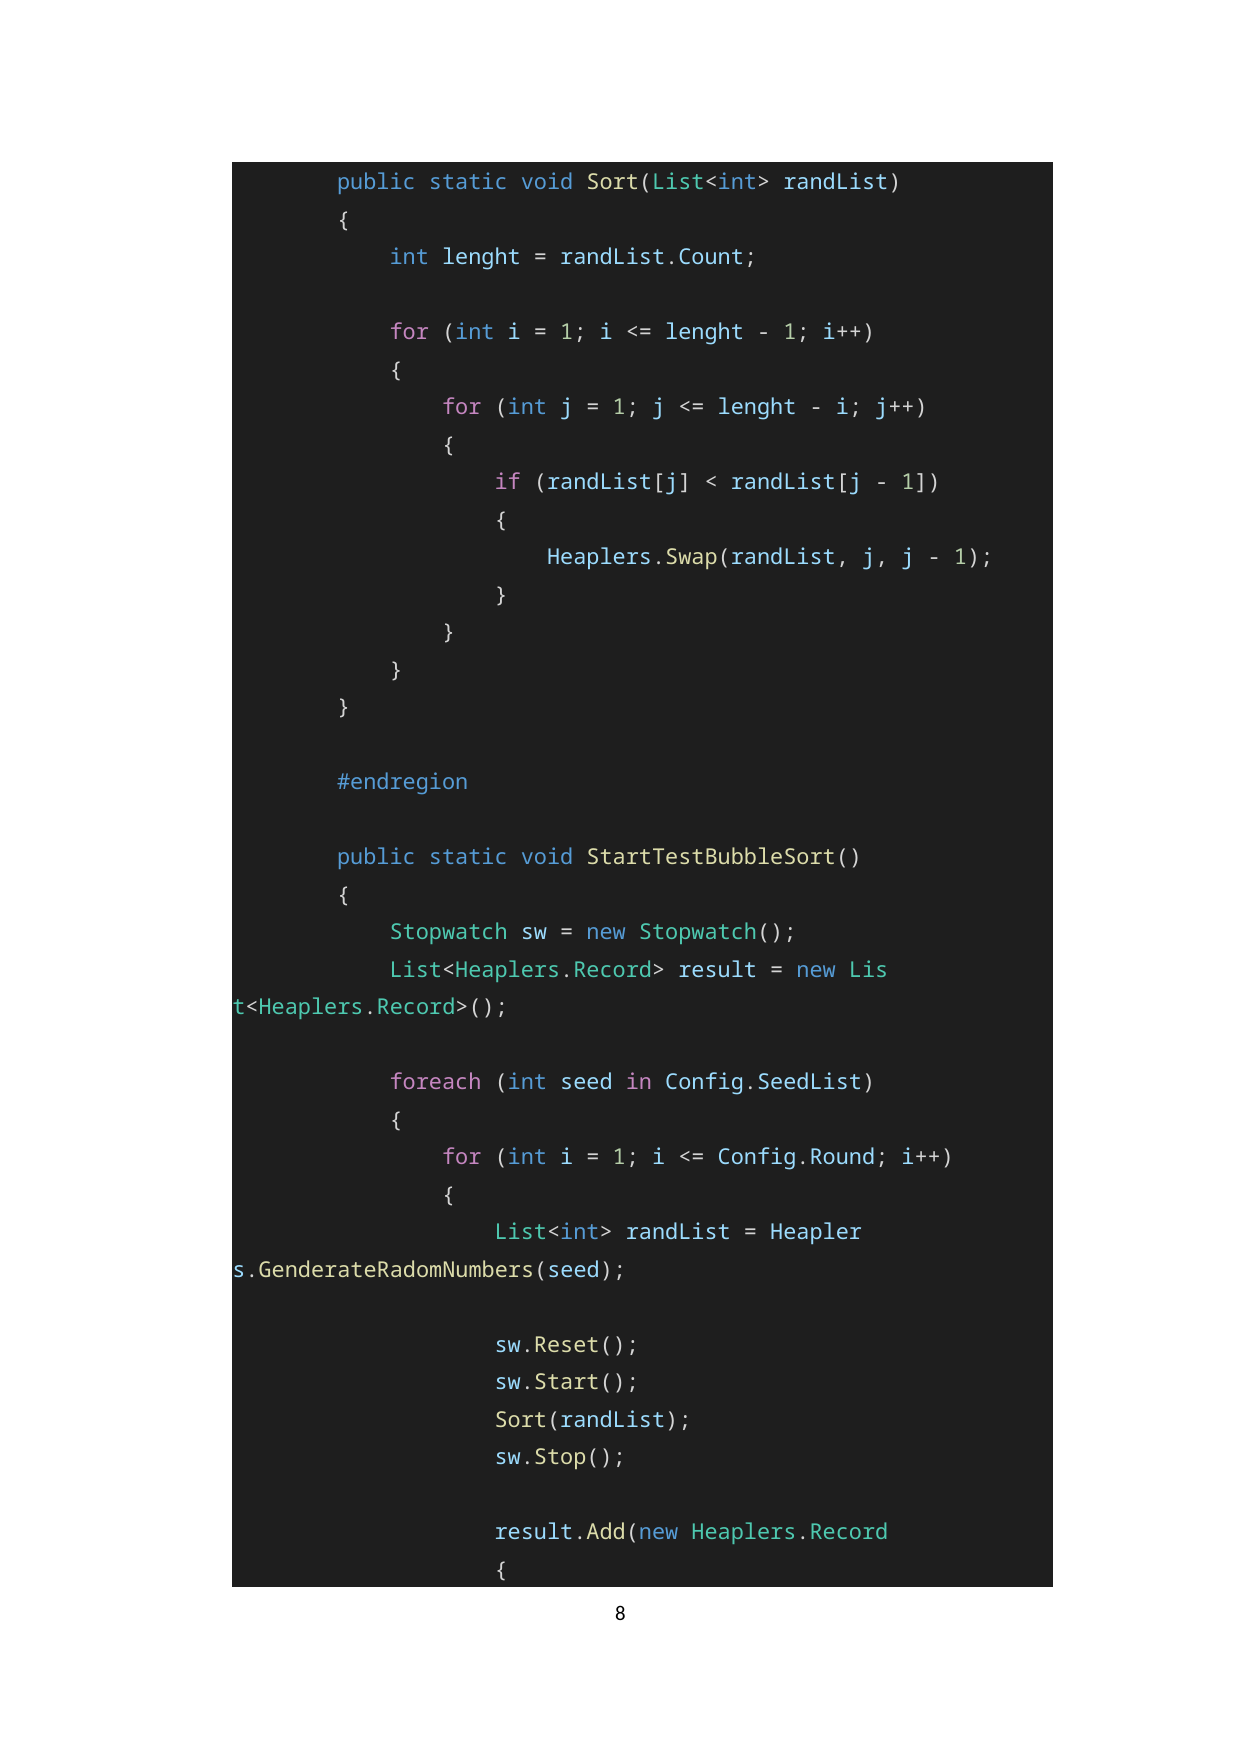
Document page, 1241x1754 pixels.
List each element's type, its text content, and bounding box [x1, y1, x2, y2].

text { [232, 200, 1053, 237]
text } [232, 575, 1053, 612]
text result.Add(new Heaplers.Record [232, 1512, 1053, 1550]
text Sort(randList); [232, 1400, 1053, 1437]
text int lenght = randList.Count; [232, 237, 1053, 275]
text foreach (int seed in Config.SeedList) [232, 1062, 1053, 1100]
text List<Heaplers.Record> result = new List<Heaplers.Record>(); [232, 950, 1053, 1025]
text { [232, 1550, 1053, 1587]
text { [232, 875, 1053, 912]
text { [232, 350, 1053, 387]
text } [232, 612, 1053, 650]
text for (int j = 1; j <= lenght - i; j++) [232, 387, 1053, 425]
text } [232, 687, 1053, 725]
text #endregion [232, 762, 1053, 800]
text } [232, 650, 1053, 687]
text Stopwatch sw = new Stopwatch(); [232, 912, 1053, 950]
text { [232, 425, 1053, 462]
text { [232, 1175, 1053, 1212]
text List<int> randList = Heaplers.GenderateRadomNumbers(seed); [232, 1212, 1053, 1287]
text { [232, 500, 1053, 537]
text for (int i = 1; i <= lenght - 1; i++) [232, 312, 1053, 350]
text public static void Sort(List<int> randList) [232, 162, 1053, 200]
text sw.Start(); [232, 1362, 1053, 1400]
text for (int i = 1; i <= Config.Round; i++) [232, 1137, 1053, 1175]
text if (randList[j] < randList[j - 1]) [232, 462, 1053, 500]
text sw.Stop(); [232, 1437, 1053, 1475]
text sw.Reset(); [232, 1325, 1053, 1362]
text { [232, 1100, 1053, 1137]
text Heaplers.Swap(randList, j, j - 1); [232, 537, 1053, 575]
text public static void StartTestBubbleSort() [232, 837, 1053, 875]
